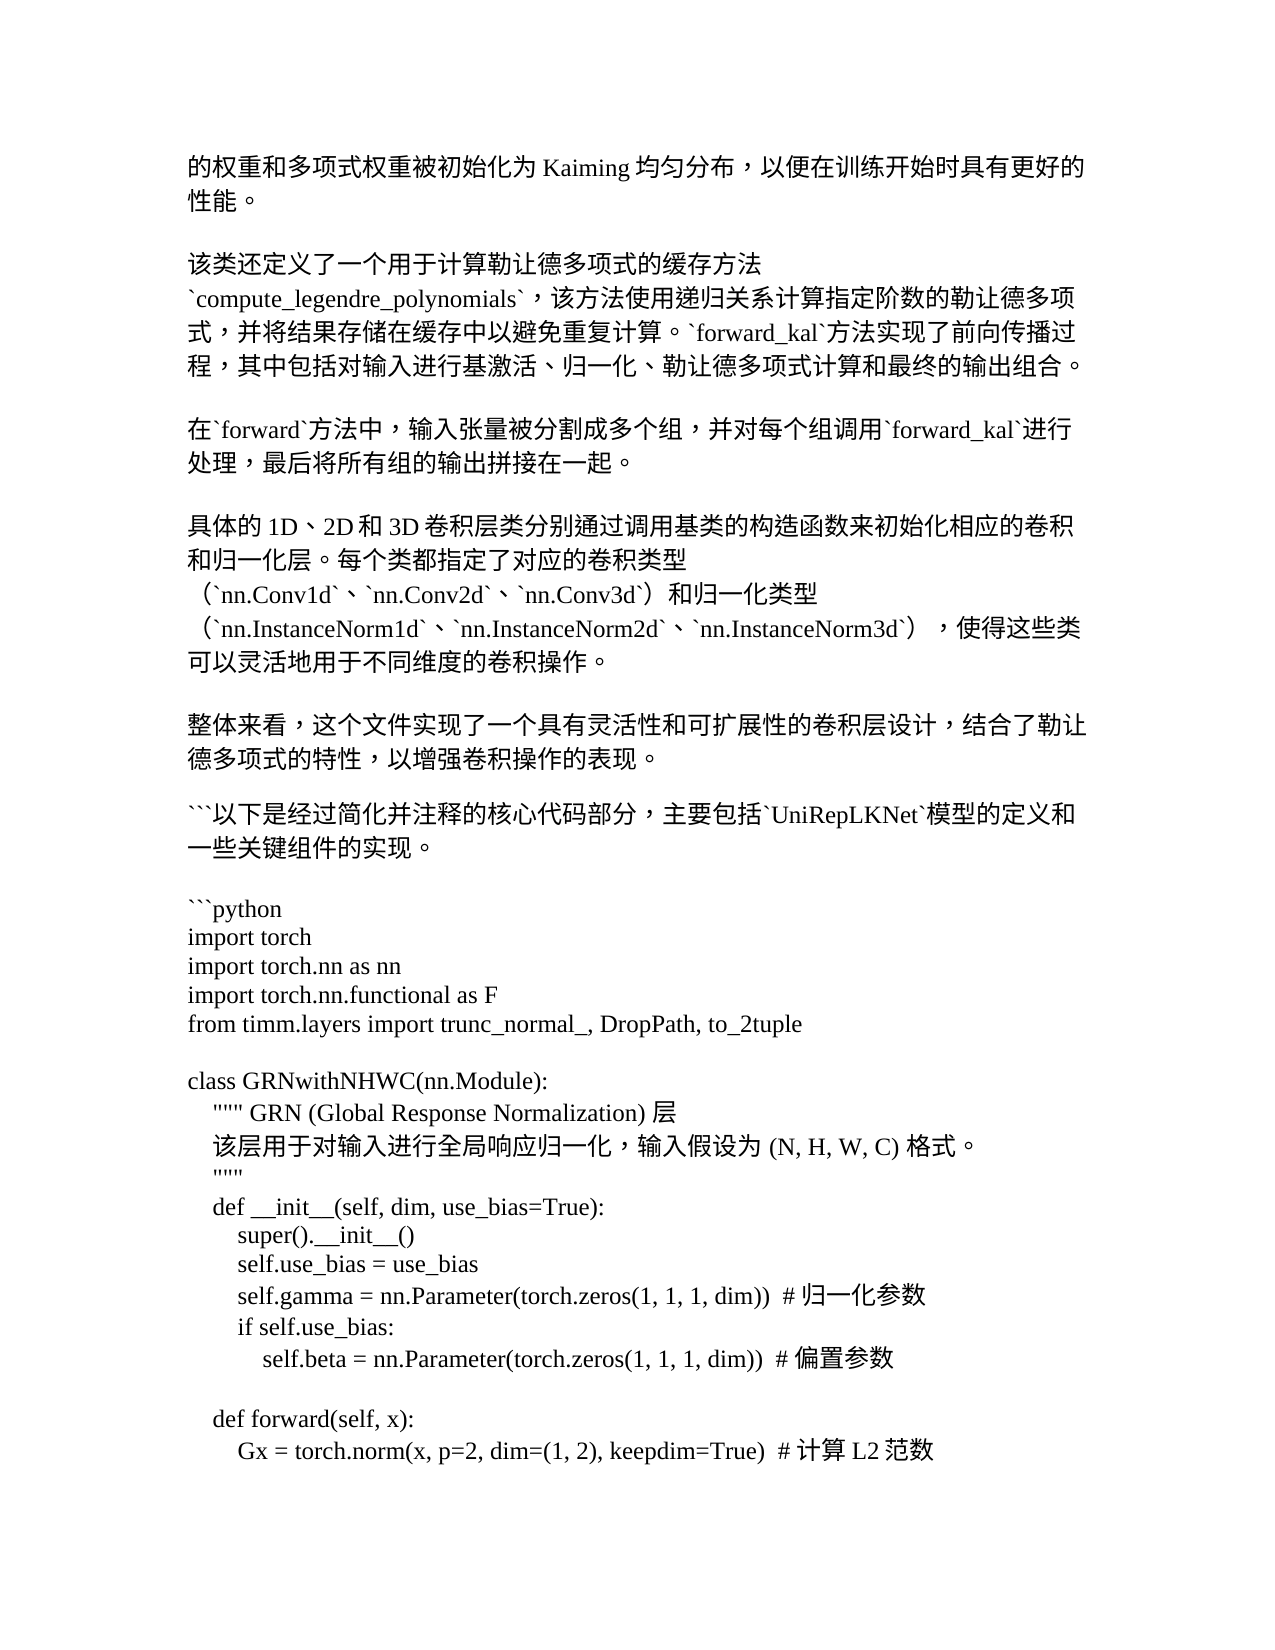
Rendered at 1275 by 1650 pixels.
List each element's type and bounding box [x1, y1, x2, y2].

text [187, 797, 1087, 1466]
text [187, 150, 1087, 776]
